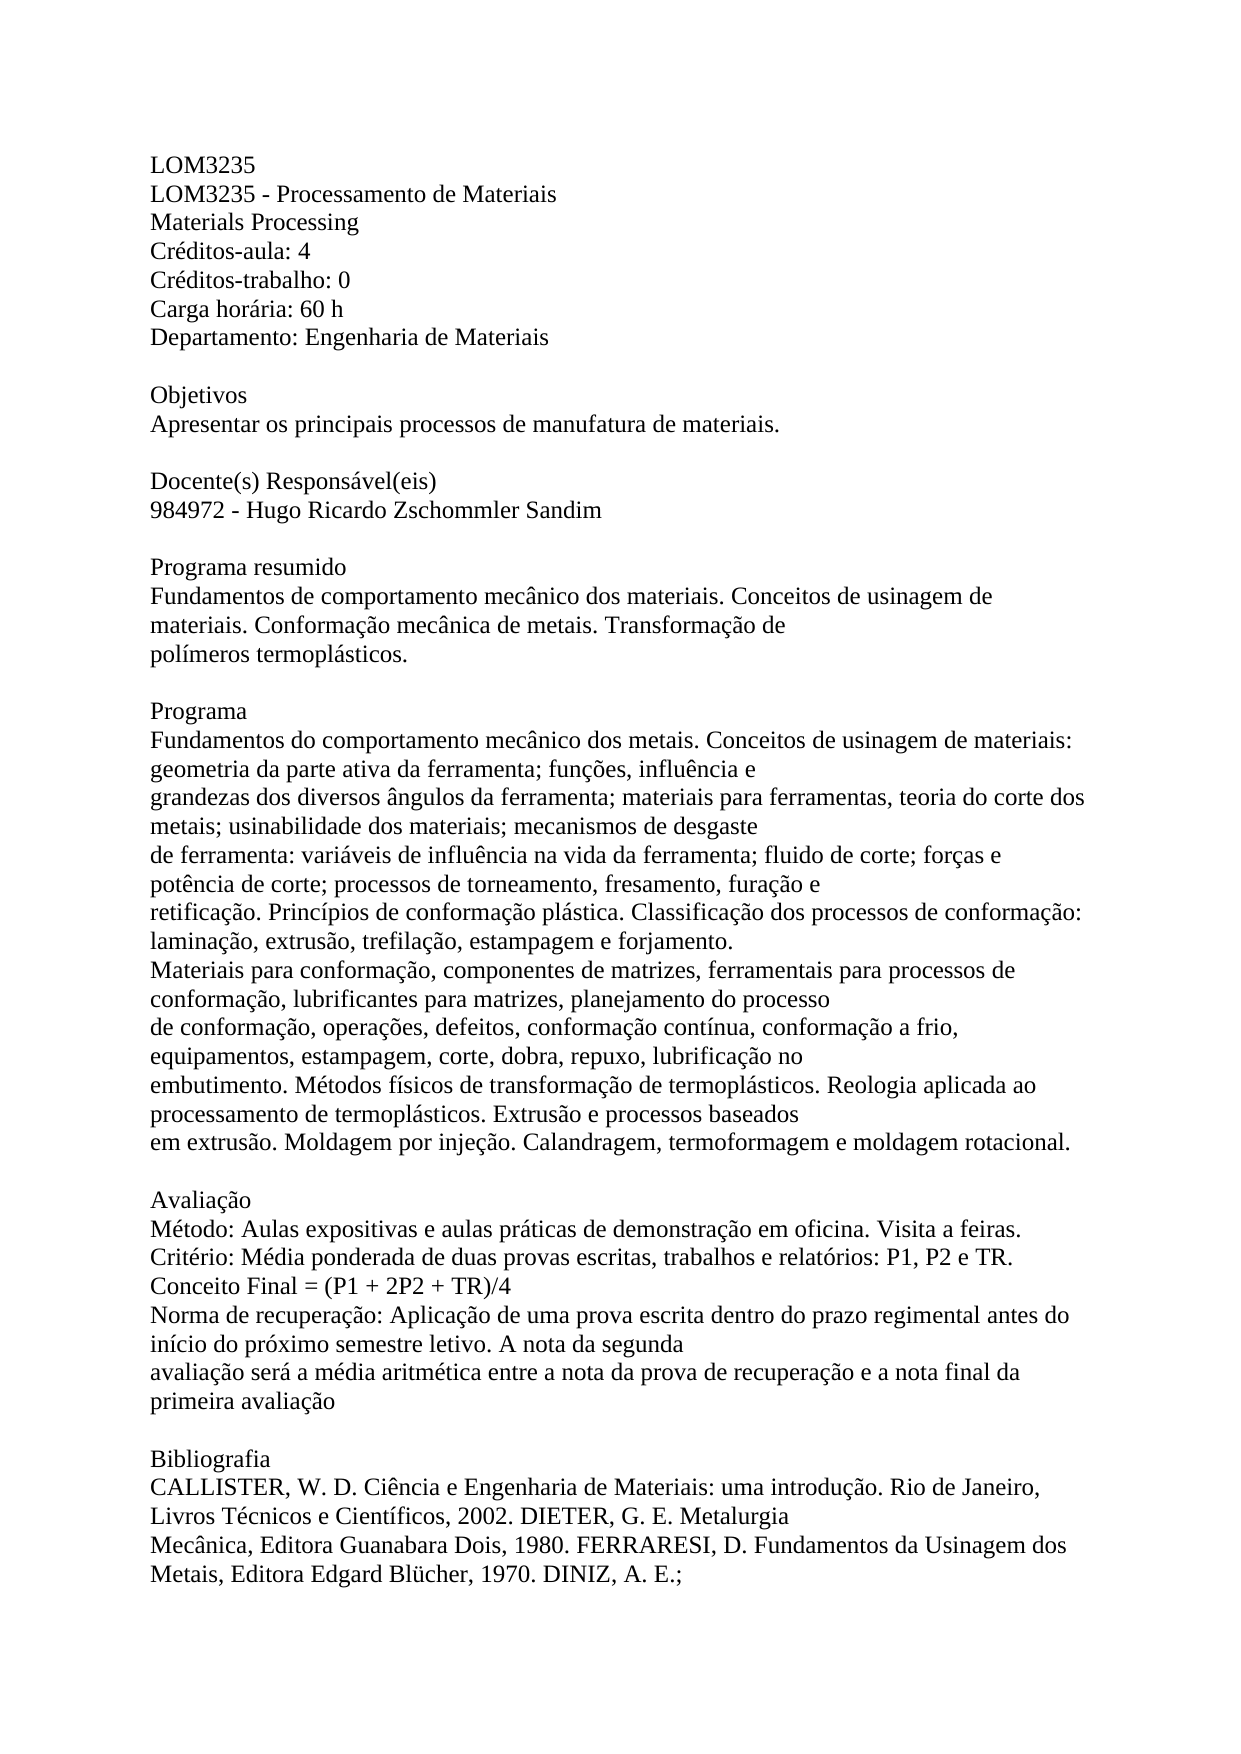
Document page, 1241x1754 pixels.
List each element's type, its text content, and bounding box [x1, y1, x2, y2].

text CALLISTER, W. D. Ciência e Engenharia de Materiais: uma introdução. Rio de Janeiro, Livros Técnicos e Científicos, 2002. DIETER, G. E. Metalurgia [150, 1472, 1090, 1530]
text Fundamentos do comportamento mecânico dos metais. Conceitos de usinagem de materiais: geometria da parte ativa da ferramenta; funções, influência e [150, 725, 1090, 782]
text Departamento: Engenharia de Materiais [150, 322, 1090, 351]
text Programa resumido [150, 552, 1090, 581]
text Apresentar os principais processos de manufatura de materiais. [150, 409, 1090, 437]
text Créditos-aula: 4 [150, 236, 1090, 265]
text grandezas dos diversos ângulos da ferramenta; materiais para ferramentas, teoria do corte dos metais; usinabilidade dos materiais; mecanismos de desgaste [150, 782, 1090, 840]
text Mecânica, Editora Guanabara Dois, 1980. FERRARESI, D. Fundamentos da Usinagem dos Metais, Editora Edgard Blücher, 1970. DINIZ, A. E.; [150, 1530, 1090, 1587]
text Avaliação [150, 1185, 1090, 1214]
text Norma de recuperação: Aplicação de uma prova escrita dentro do prazo regimental antes do início do próximo semestre letivo. A nota da segunda [150, 1300, 1090, 1357]
text avaliação será a média aritmética entre a nota da prova de recuperação e a nota final da primeira avaliação [150, 1357, 1090, 1415]
text Objetivos [150, 380, 1090, 409]
text de ferramenta: variáveis de influência na vida da ferramenta; fluido de corte; forças e potência de corte; processos de torneamento, fresamento, furação e [150, 840, 1090, 897]
text Materials Processing [150, 207, 1090, 236]
text Créditos-trabalho: 0 [150, 265, 1090, 294]
text de conformação, operações, defeitos, conformação contínua, conformação a frio, equipamentos, estampagem, corte, dobra, repuxo, lubrificação no [150, 1012, 1090, 1070]
text Carga horária: 60 h [150, 294, 1090, 322]
text polímeros termoplásticos. [150, 639, 1090, 667]
text Critério: Média ponderada de duas provas escritas, trabalhos e relatórios: P1, P2 e TR. Conceito Final = (P1 + 2P2 + TR)/4 [150, 1242, 1090, 1300]
text Docente(s) Responsável(eis) [150, 466, 1090, 495]
text Materiais para conformação, componentes de matrizes, ferramentais para processos de conformação, lubrificantes para matrizes, planejamento do processo [150, 955, 1090, 1012]
text em extrusão. Moldagem por injeção. Calandragem, termoformagem e moldagem rotacional. [150, 1127, 1090, 1156]
text Programa [150, 696, 1090, 725]
text 984972 - Hugo Ricardo Zschommler Sandim [150, 495, 1090, 524]
text retificação. Princípios de conformação plástica. Classificação dos processos de conformação: laminação, extrusão, trefilação, estampagem e forjamento. [150, 897, 1090, 955]
text LOM3235 [150, 150, 1090, 179]
text LOM3235 - Processamento de Materiais [150, 179, 1090, 207]
text Bibliografia [150, 1444, 1090, 1472]
text embutimento. Métodos físicos de transformação de termoplásticos. Reologia aplicada ao processamento de termoplásticos. Extrusão e processos baseados [150, 1070, 1090, 1127]
text Fundamentos de comportamento mecânico dos materiais. Conceitos de usinagem de materiais. Conformação mecânica de metais. Transformação de [150, 581, 1090, 639]
text Método: Aulas expositivas e aulas práticas de demonstração em oficina. Visita a feiras. [150, 1214, 1090, 1242]
